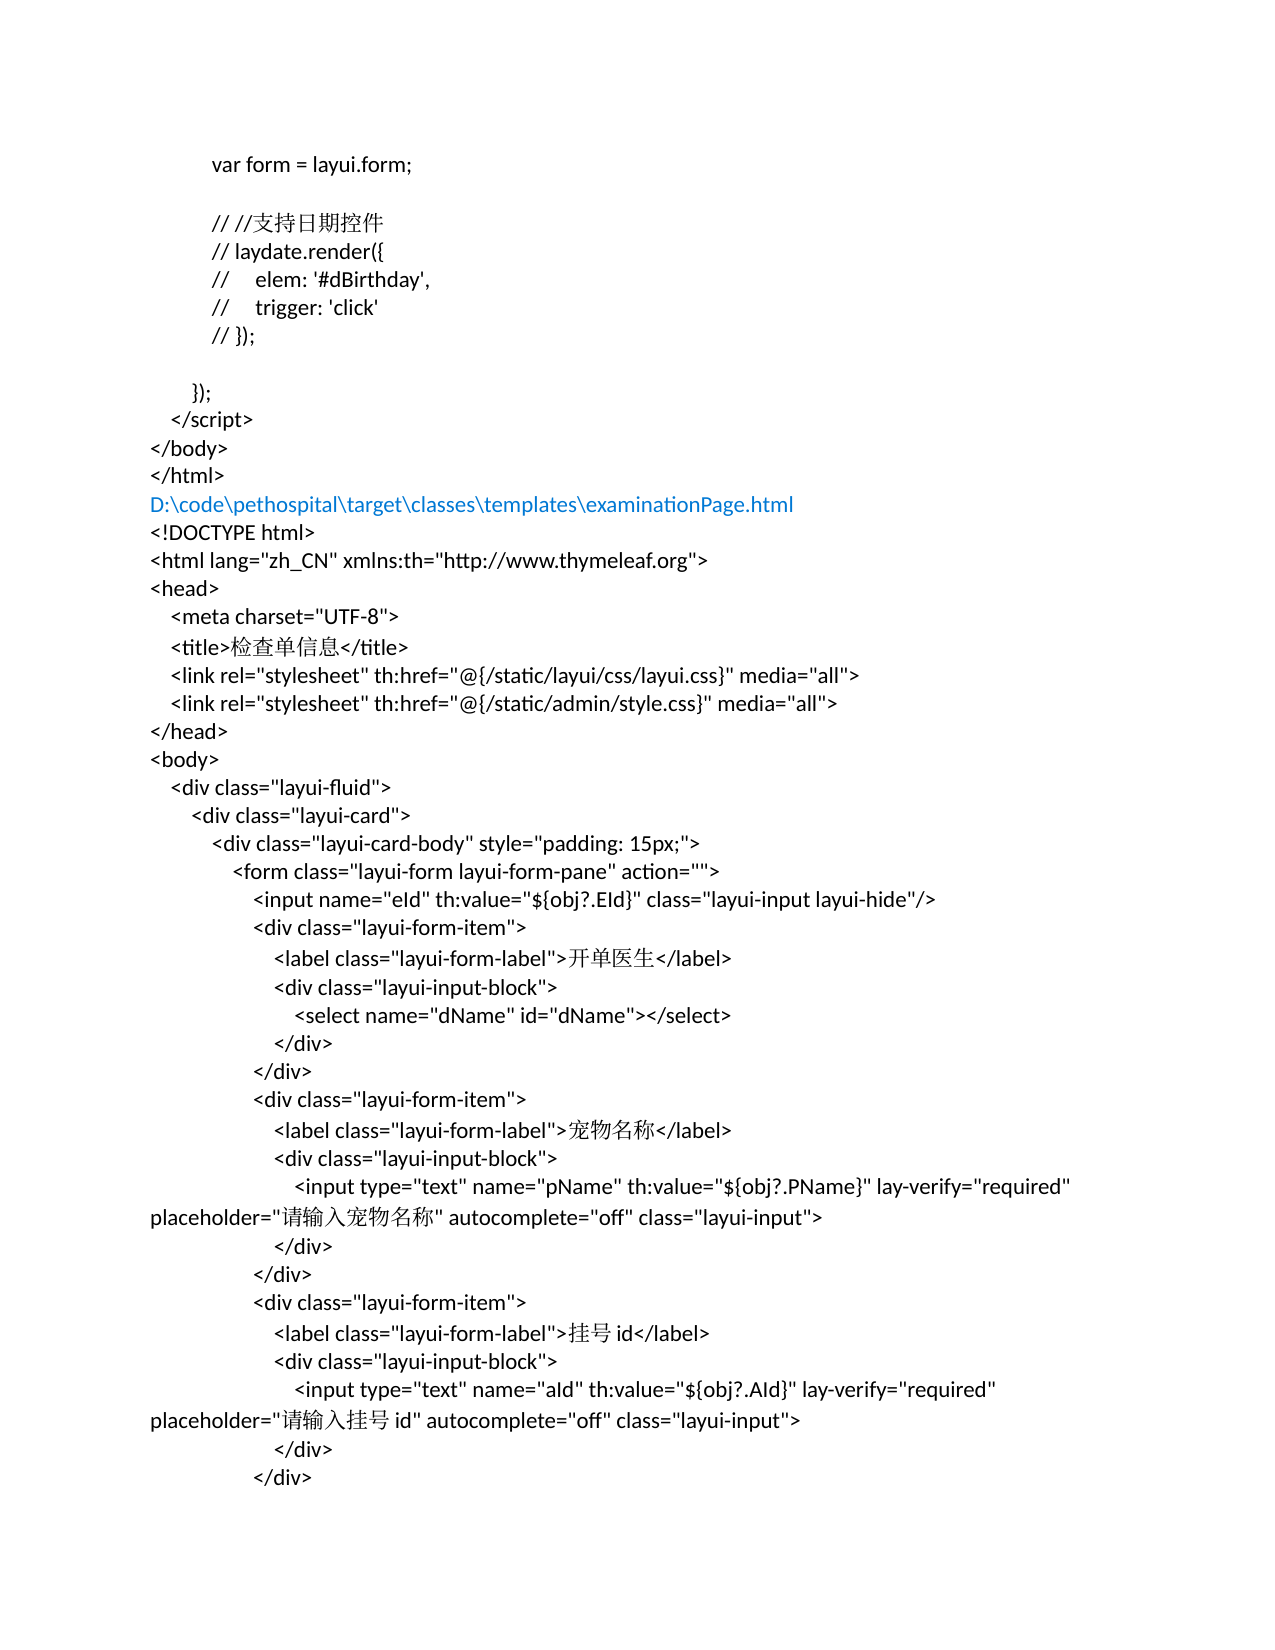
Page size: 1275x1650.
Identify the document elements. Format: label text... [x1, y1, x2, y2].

text <label class="layui-form-label">宠物名称</label> [150, 1113, 1125, 1144]
text <input type="text" name="aId" th:value="${obj?.AId}" lay-verify="required" placeholder="请输入挂号id" autocomplete="off" class="layui-input"> [150, 1376, 1125, 1435]
text </html> [150, 462, 1125, 490]
text <div class="layui-card"> [150, 801, 1125, 829]
text <div class="layui-input-block"> [150, 1347, 1125, 1376]
text <html lang="zh_CN" xmlns:th="http://www.thymeleaf.org"> [150, 546, 1125, 574]
text </div> [150, 1232, 1125, 1260]
text // laydate.render({ [150, 237, 1125, 266]
text </head> [150, 717, 1125, 745]
text <form class="layui-form layui-form-pane" action=""> [150, 857, 1125, 885]
text D:\code\pethospital\target\classes\templates\examinationPage.html [150, 490, 1125, 518]
text // trigger: 'click' [150, 293, 1125, 322]
text <!DOCTYPE html> [150, 518, 1125, 546]
text <link rel="stylesheet" th:href="@{/static/admin/style.css}" media="all"> [150, 689, 1125, 717]
text </div> [150, 1057, 1125, 1085]
text var form = layui.form; [150, 150, 1125, 178]
text </div> [150, 1260, 1125, 1288]
text <meta charset="UTF-8"> [150, 602, 1125, 630]
text <label class="layui-form-label">开单医生</label> [150, 941, 1125, 973]
text <link rel="stylesheet" th:href="@{/static/layui/css/layui.css}" media="all"> [150, 661, 1125, 689]
text <div class="layui-form-item"> [150, 1085, 1125, 1113]
text <div class="layui-card-body" style="padding: 15px;"> [150, 829, 1125, 857]
text <label class="layui-form-label">挂号id</label> [150, 1316, 1125, 1347]
text // //支持日期控件 [150, 206, 1125, 237]
text <div class="layui-form-item"> [150, 1288, 1125, 1316]
text <div class="layui-input-block"> [150, 1144, 1125, 1172]
text <div class="layui-fluid"> [150, 773, 1125, 801]
text <select name="dName" id="dName"></select> [150, 1001, 1125, 1029]
text <title>检查单信息</title> [150, 630, 1125, 661]
text <head> [150, 574, 1125, 602]
text </div> [150, 1029, 1125, 1057]
text </body> [150, 434, 1125, 462]
text <input name="eId" th:value="${obj?.EId}" class="layui-input layui-hide"/> [150, 885, 1125, 913]
text </div> [150, 1435, 1125, 1463]
text }); [150, 378, 1125, 406]
text <input type="text" name="pName" th:value="${obj?.PName}" lay-verify="required" placeholder="请输入宠物名称" autocomplete="off" class="layui-input"> [150, 1172, 1125, 1232]
text <div class="layui-form-item"> [150, 913, 1125, 941]
text </script> [150, 406, 1125, 434]
text // elem: '#dBirthday', [150, 266, 1125, 293]
text </div> [150, 1463, 1125, 1491]
text <body> [150, 745, 1125, 773]
text <div class="layui-input-block"> [150, 973, 1125, 1001]
text // }); [150, 322, 1125, 349]
